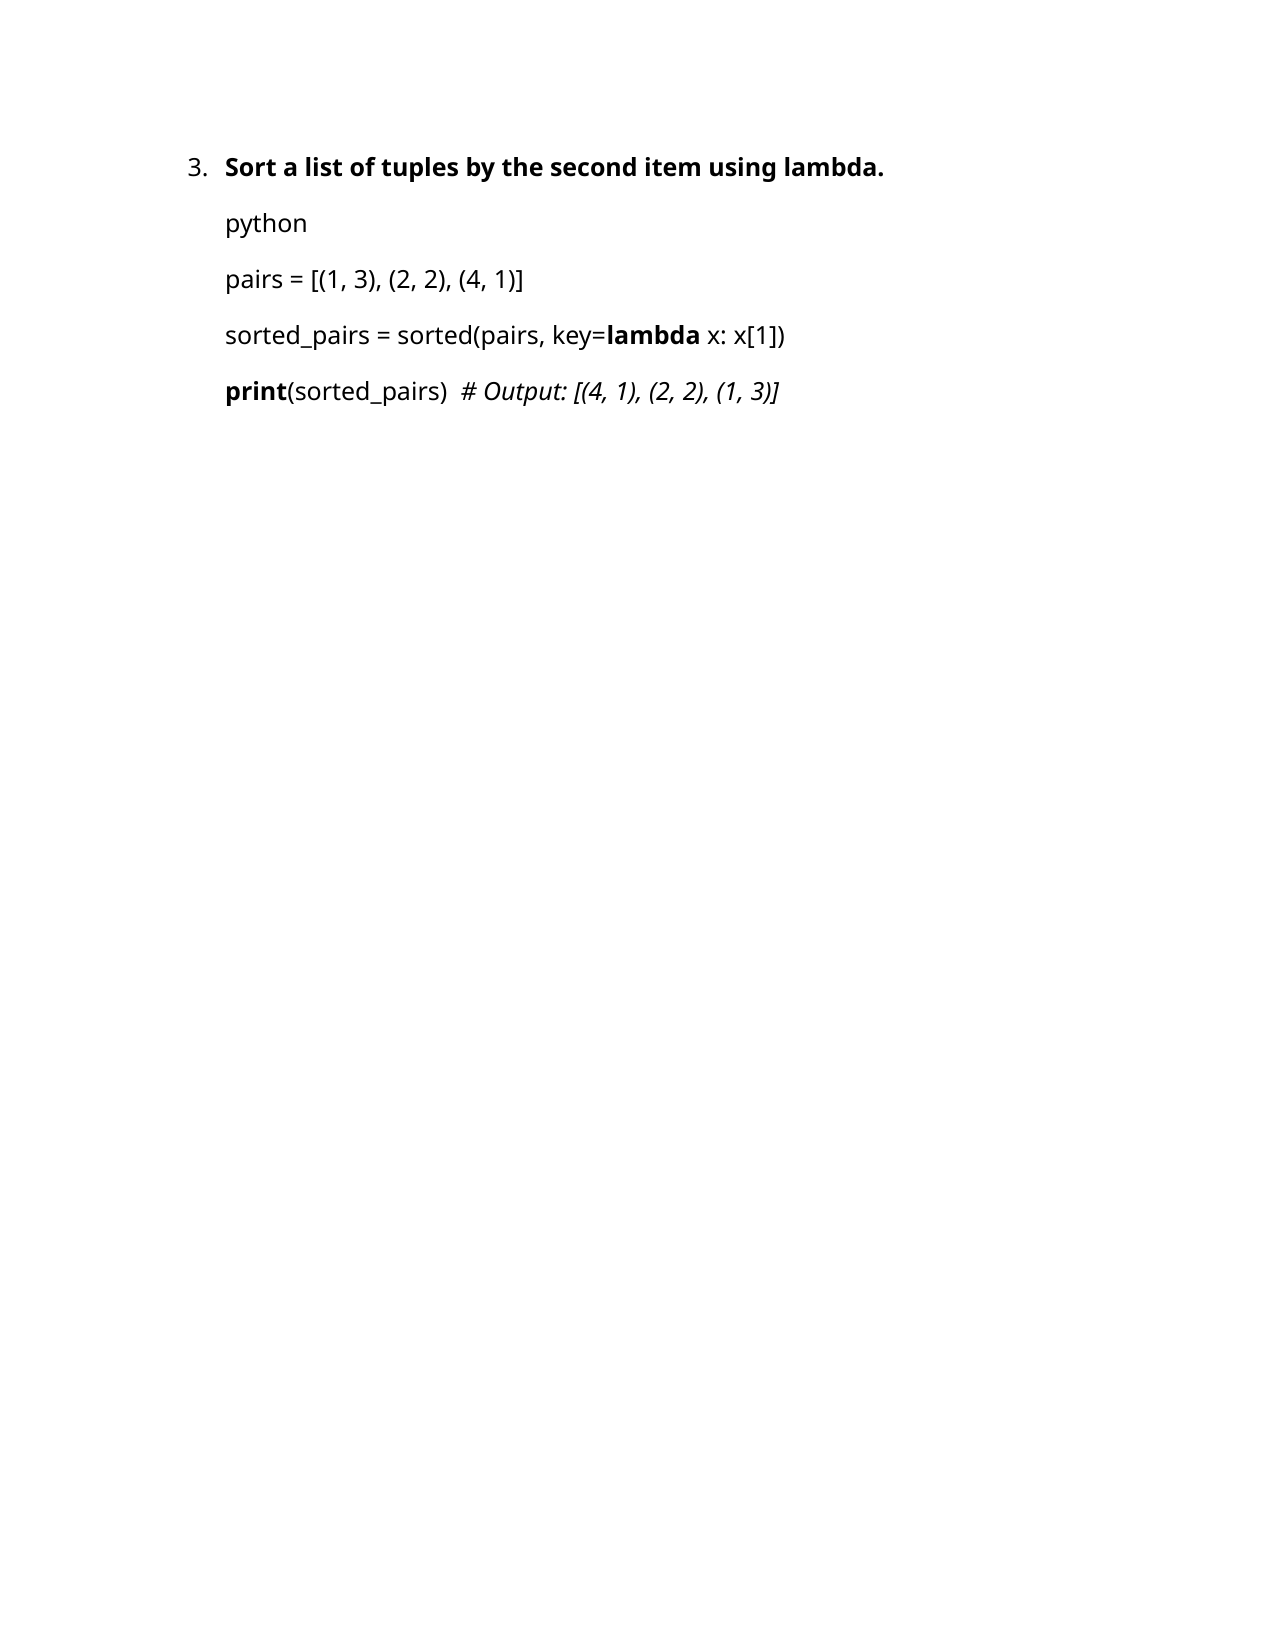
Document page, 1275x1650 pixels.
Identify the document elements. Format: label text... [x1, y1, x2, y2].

text sorted_pairs = sorted(pairs, key=lambda x: x[1]) [225, 317, 1125, 352]
text pairs = [(1, 3), (2, 2), (4, 1)] [225, 262, 1125, 296]
text print(sorted_pairs) # Output: [(4, 1), (2, 2), (1, 3)] [225, 373, 1125, 407]
list Sort a list of tuples by the second item using lambda. [187, 150, 1125, 184]
text python [225, 206, 1125, 240]
